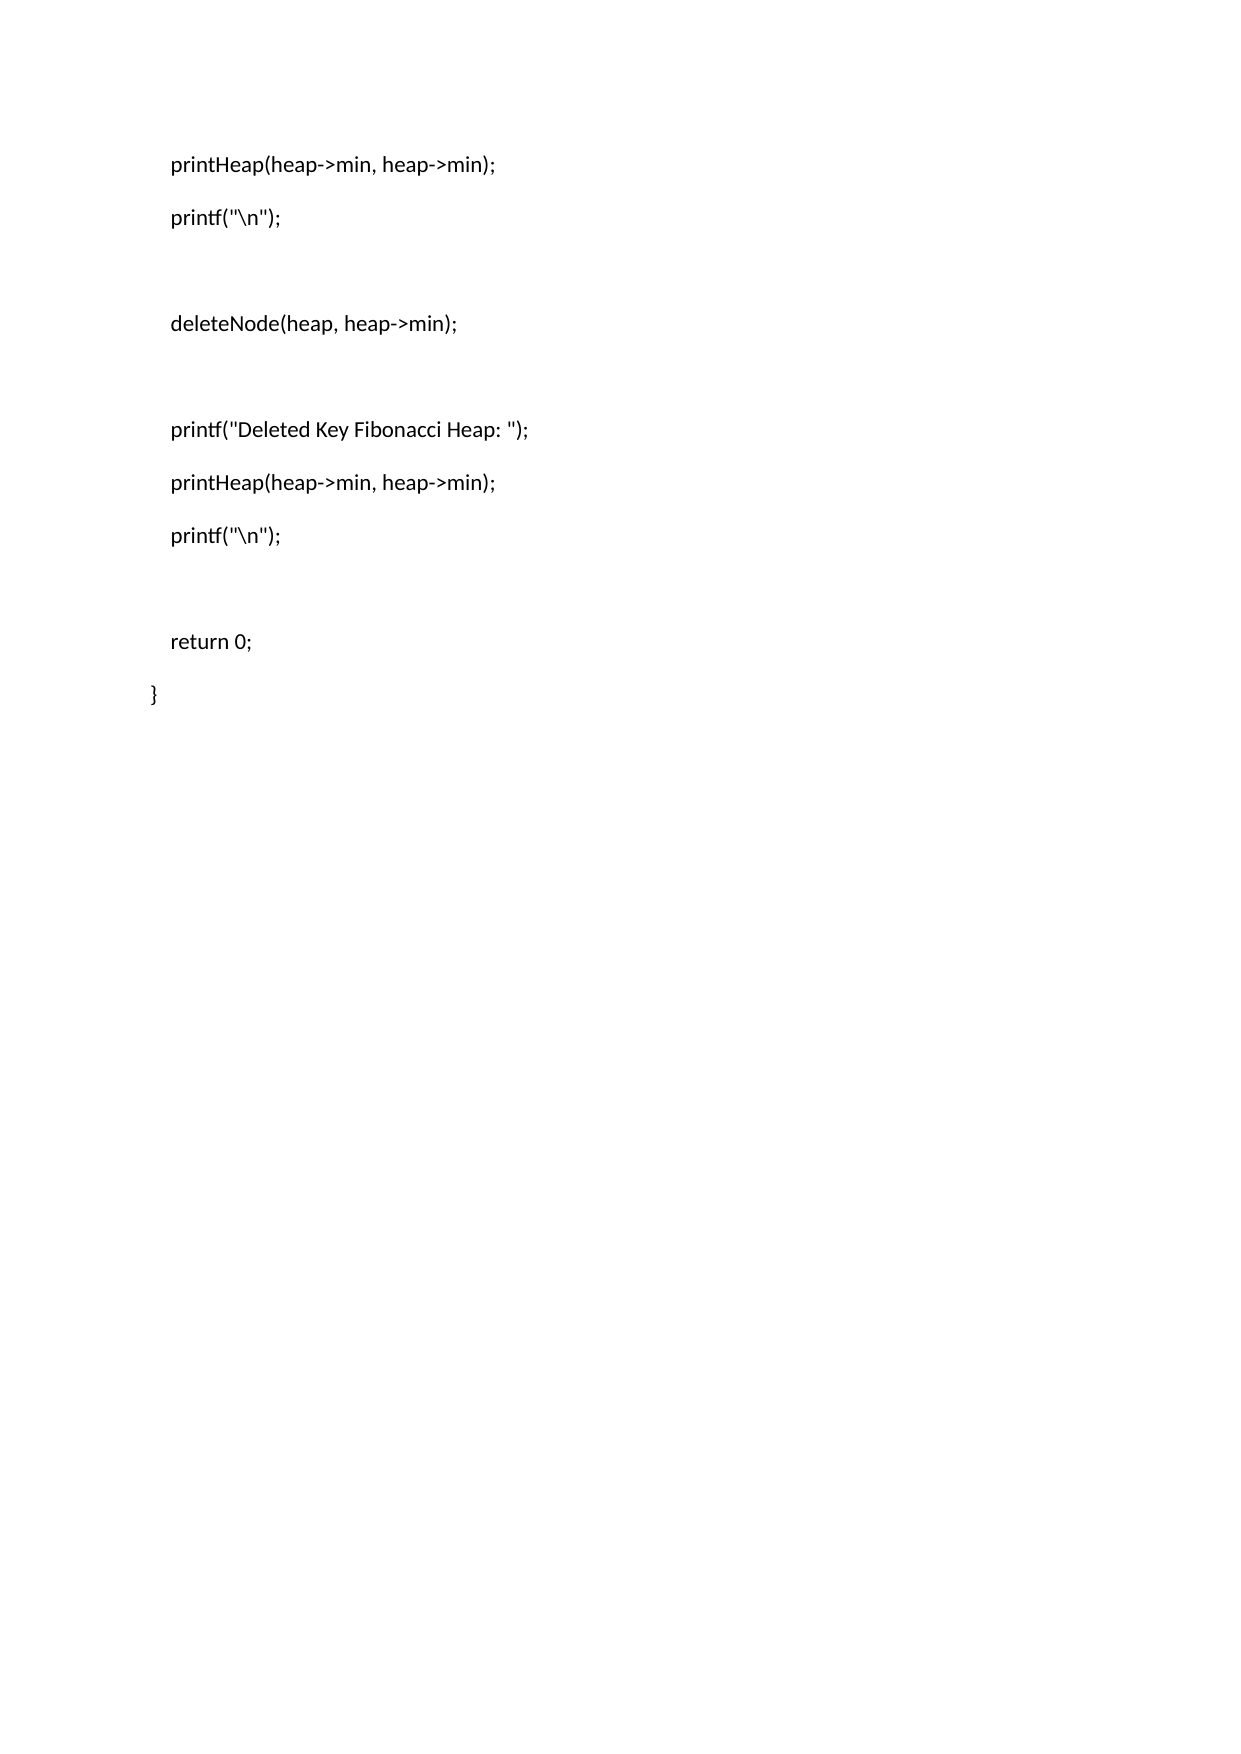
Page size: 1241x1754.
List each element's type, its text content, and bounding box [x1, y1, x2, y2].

text deleteNode(heap, heap->min); [150, 309, 1090, 337]
text printHeap(heap->min, heap->min); [150, 150, 1090, 178]
text printf("\n"); [150, 521, 1090, 549]
text } [150, 680, 1090, 708]
text printf("\n"); [150, 203, 1090, 231]
text printHeap(heap->min, heap->min); [150, 468, 1090, 496]
text return 0; [150, 627, 1090, 655]
text printf("Deleted Key Fibonacci Heap: "); [150, 415, 1090, 443]
